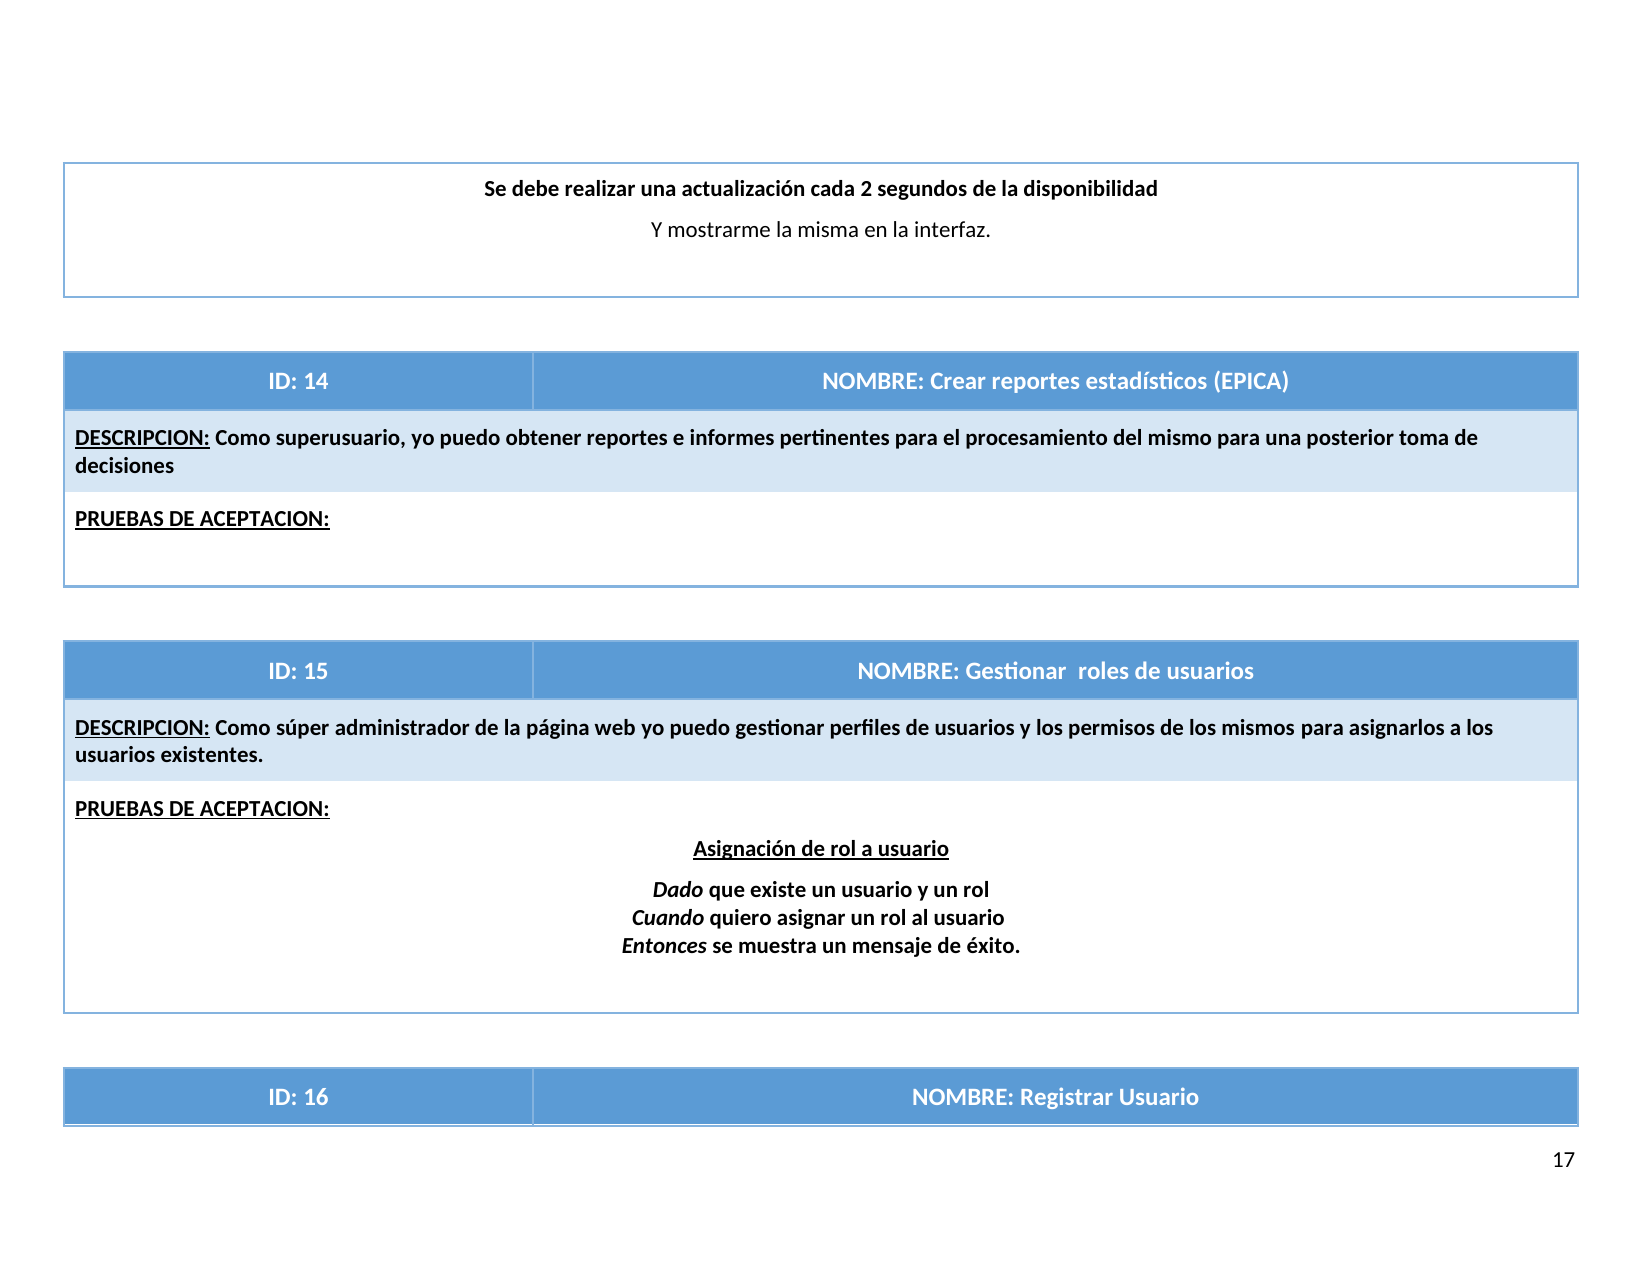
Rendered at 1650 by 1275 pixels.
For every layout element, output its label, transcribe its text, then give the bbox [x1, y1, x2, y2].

table_header ID: 14 [65, 353, 532, 409]
table_header NOMBRE: Gestionar roles de usuarios [534, 642, 1577, 698]
table_cell DESCRIPCION: Como superusuario, yo puedo obtener reportes e informes pertinentes para el procesamiento del mismo para una posterior toma de decisiones [65, 411, 1577, 492]
table_header ID: 16 [65, 1069, 532, 1124]
table_header NOMBRE: Registrar Usuario [534, 1069, 1577, 1124]
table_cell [65, 164, 1577, 296]
table_header ID: 15 [65, 642, 532, 698]
table_cell DESCRIPCION: Como súper administrador de la página web yo puedo gestionar perfiles de usuarios y los permisos de los mismos para asignarlos a los usuarios existentes. [65, 700, 1577, 781]
table_header NOMBRE: Crear reportes estadísticos (EPICA) [534, 353, 1577, 409]
table_cell PRUEBAS DE ACEPTACION: Asignación de rol a usuario Dado que existe un usuario y un rol Cuando quiero asignar un rol al usuario Entonces se muestra un mensaje de éxito. [65, 781, 1577, 1012]
table_cell PRUEBAS DE ACEPTACION: [65, 492, 1577, 585]
